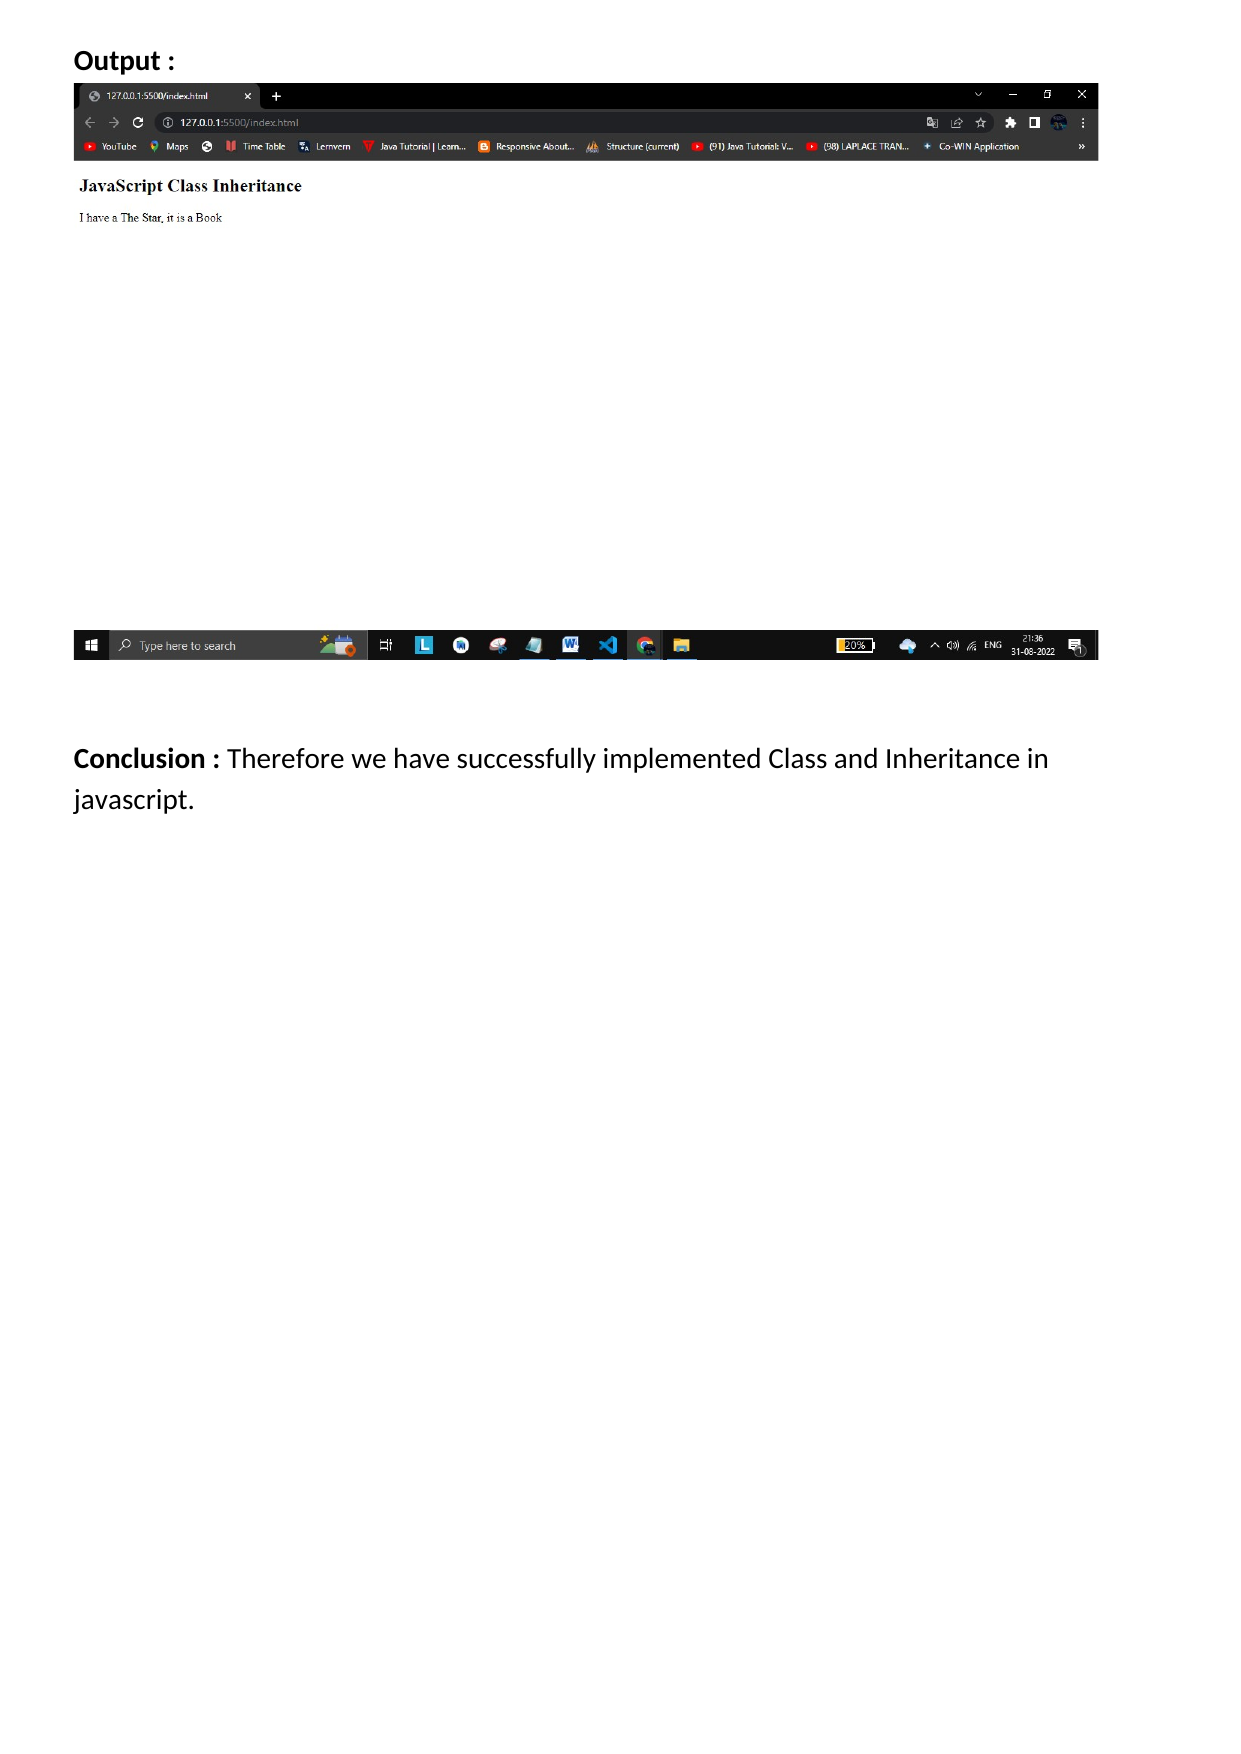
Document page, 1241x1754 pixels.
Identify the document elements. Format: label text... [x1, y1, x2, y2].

picture [73, 83, 1099, 660]
text Output : [74, 42, 1105, 78]
text Conclusion : Therefore we have successfully implemented Class and Inheritance in javascript. [74, 740, 1051, 817]
